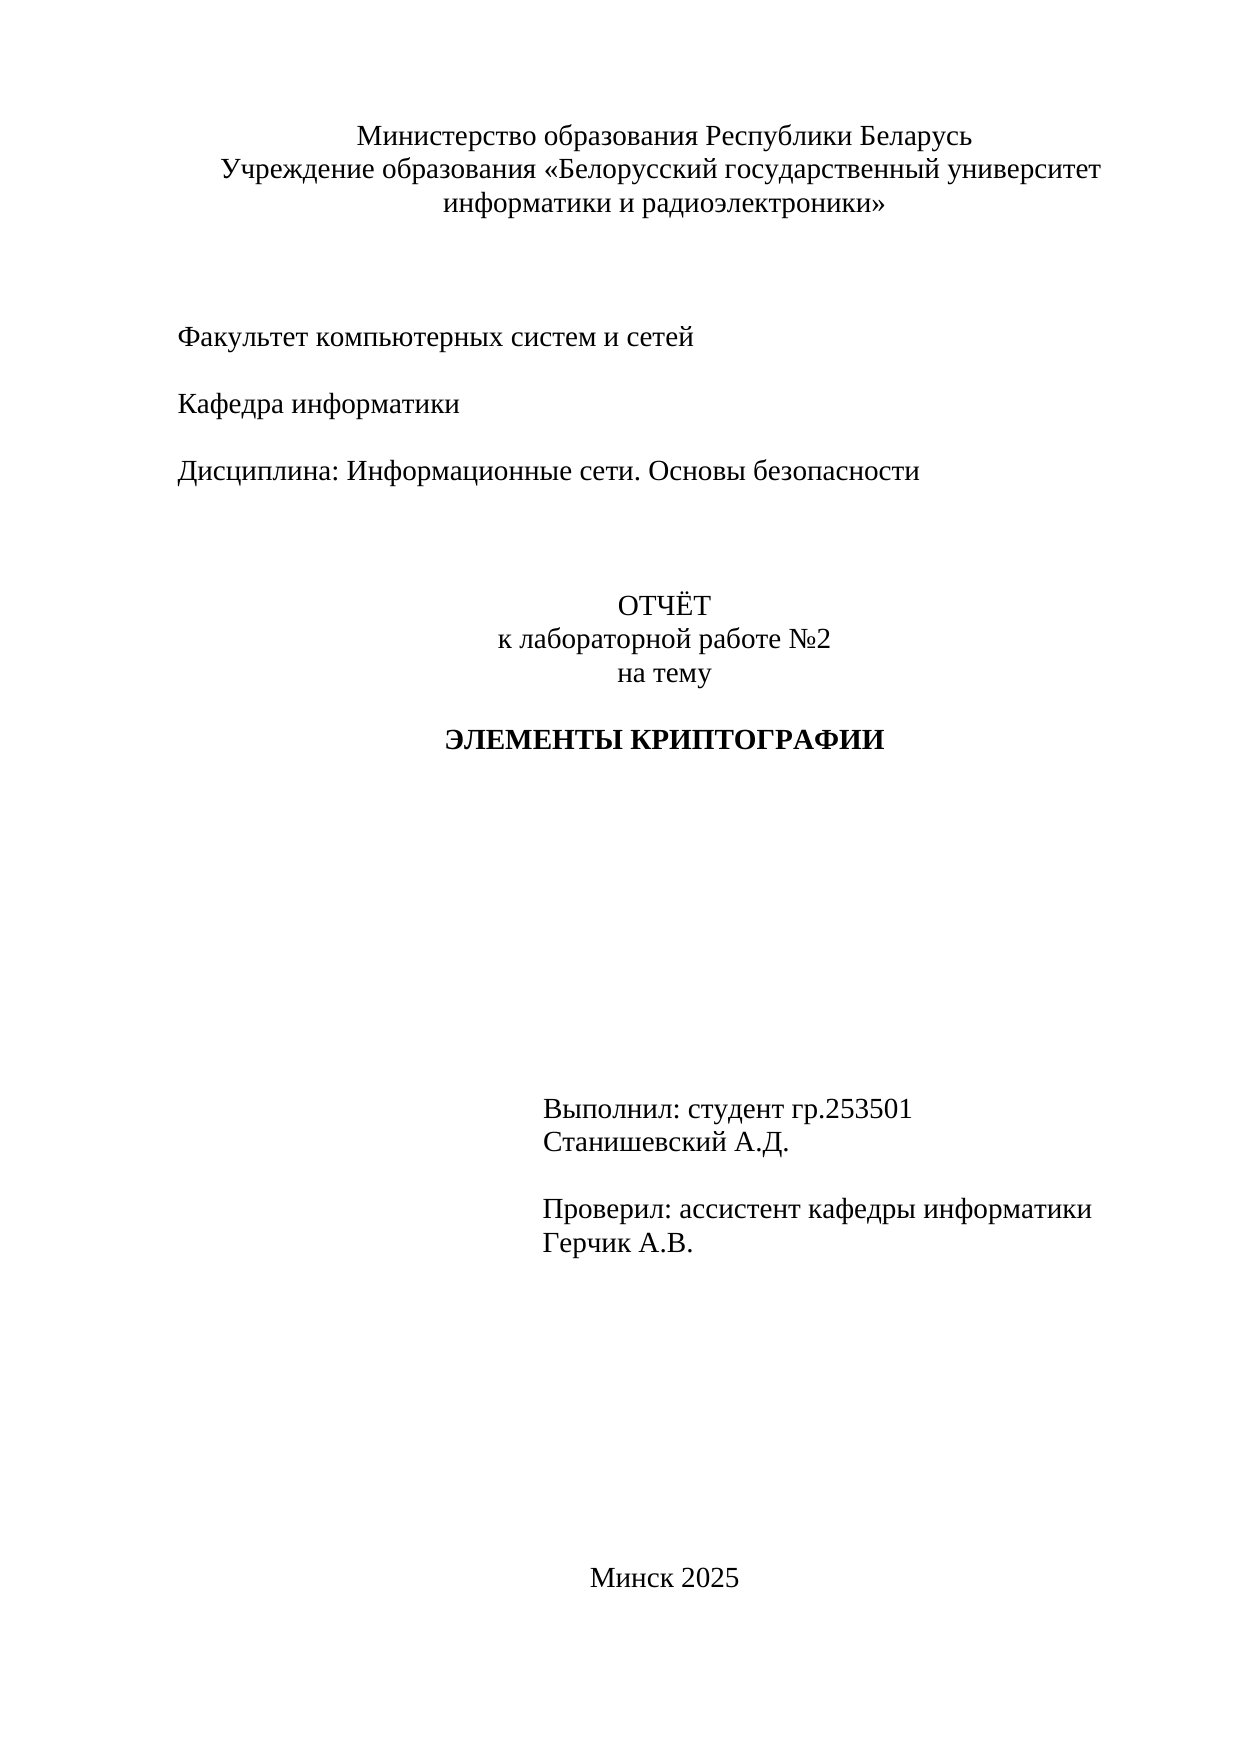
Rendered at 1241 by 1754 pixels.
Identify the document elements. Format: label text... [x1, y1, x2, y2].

text Минск 2025 [177, 1560, 1152, 1594]
text Проверил: ассистент кафедры информатики Герчик А.В. [542, 1191, 1152, 1258]
text Кафедра информатики [177, 386, 1152, 420]
text ОТЧЁТ [177, 588, 1152, 621]
text Станишевский А.Д. [477, 1124, 1152, 1158]
text Факультет компьютерных систем и сетей [177, 319, 1152, 353]
text на тему [177, 655, 1152, 688]
text Министерство образования Республики Беларусь [177, 118, 1152, 152]
text к лабораторной работе №2 [177, 621, 1152, 655]
text ЭЛЕМЕНТЫ КРИПТОГРАФИИ [177, 722, 1152, 755]
text Выполнил: студент гр.253501 [477, 1091, 1152, 1124]
text Учреждение образования «Белорусский государственный университет информатики и радиоэлектроники» [177, 152, 1152, 219]
text Дисциплина: Информационные сети. Основы безопасности [177, 453, 1152, 487]
